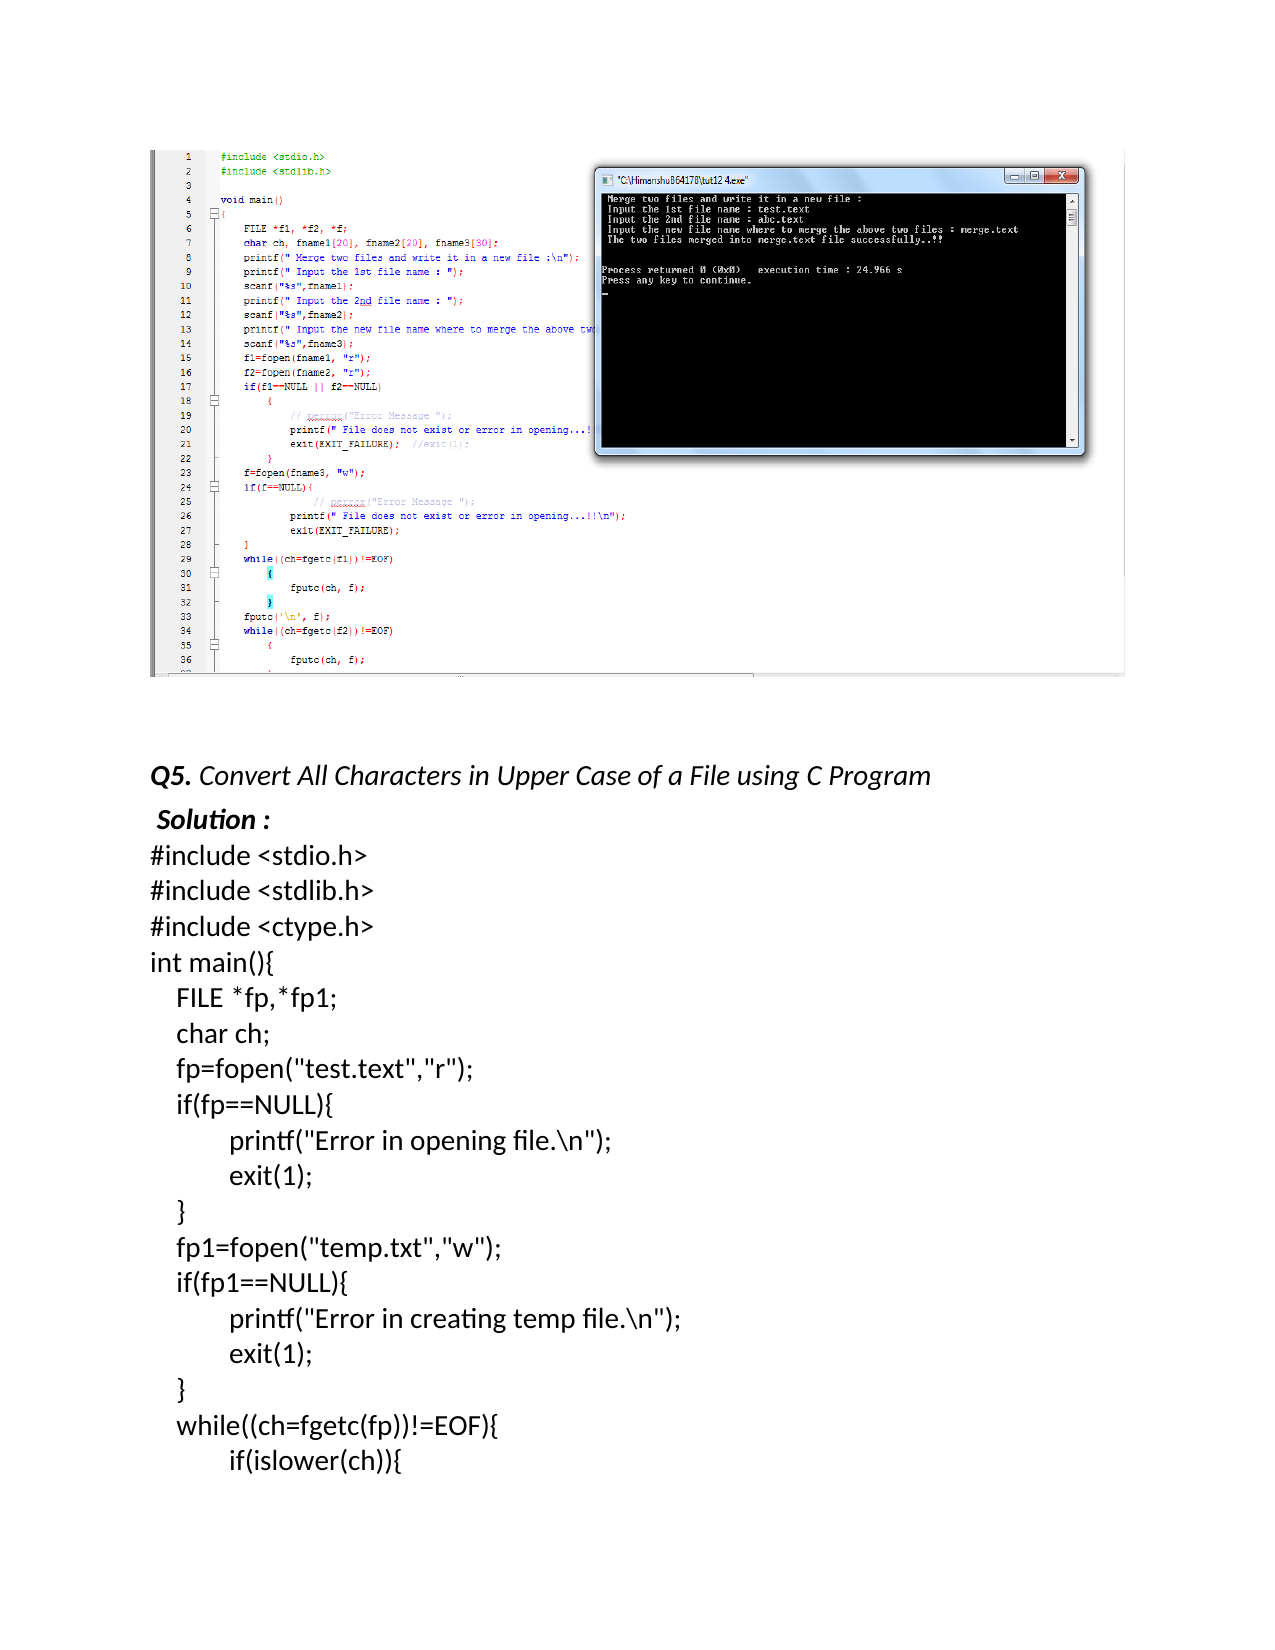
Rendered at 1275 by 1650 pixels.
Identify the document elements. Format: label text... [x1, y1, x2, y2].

text Solution : [157, 801, 1125, 837]
text int main(){ [150, 944, 1125, 979]
text exit(1); [150, 1157, 1125, 1193]
text if(fp==NULL){ [150, 1086, 1125, 1122]
text if(islower(ch)){ [150, 1442, 1125, 1478]
text FILE *fp,*fp1; [150, 979, 1125, 1015]
text } [150, 1371, 1125, 1407]
text fp=fopen("test.text","r"); [150, 1051, 1125, 1086]
text char ch; [150, 1015, 1125, 1051]
text } [150, 1193, 1125, 1229]
text fp1=fopen("temp.txt","w"); [150, 1229, 1125, 1264]
text if(fp1==NULL){ [150, 1264, 1125, 1300]
text printf("Error in opening file.\n"); [150, 1122, 1125, 1157]
text while((ch=fgetc(fp))!=EOF){ [150, 1407, 1125, 1442]
text #include <stdlib.h> [150, 872, 1125, 908]
text Q5. Convert All Characters in Upper Case of a File using C Program [199, 757, 1125, 792]
text #include <ctype.h> [150, 908, 1125, 944]
text #include <stdio.h> [150, 837, 1125, 872]
picture [150, 150, 1125, 677]
text printf("Error in creating temp file.\n"); [150, 1300, 1125, 1336]
text exit(1); [150, 1336, 1125, 1371]
